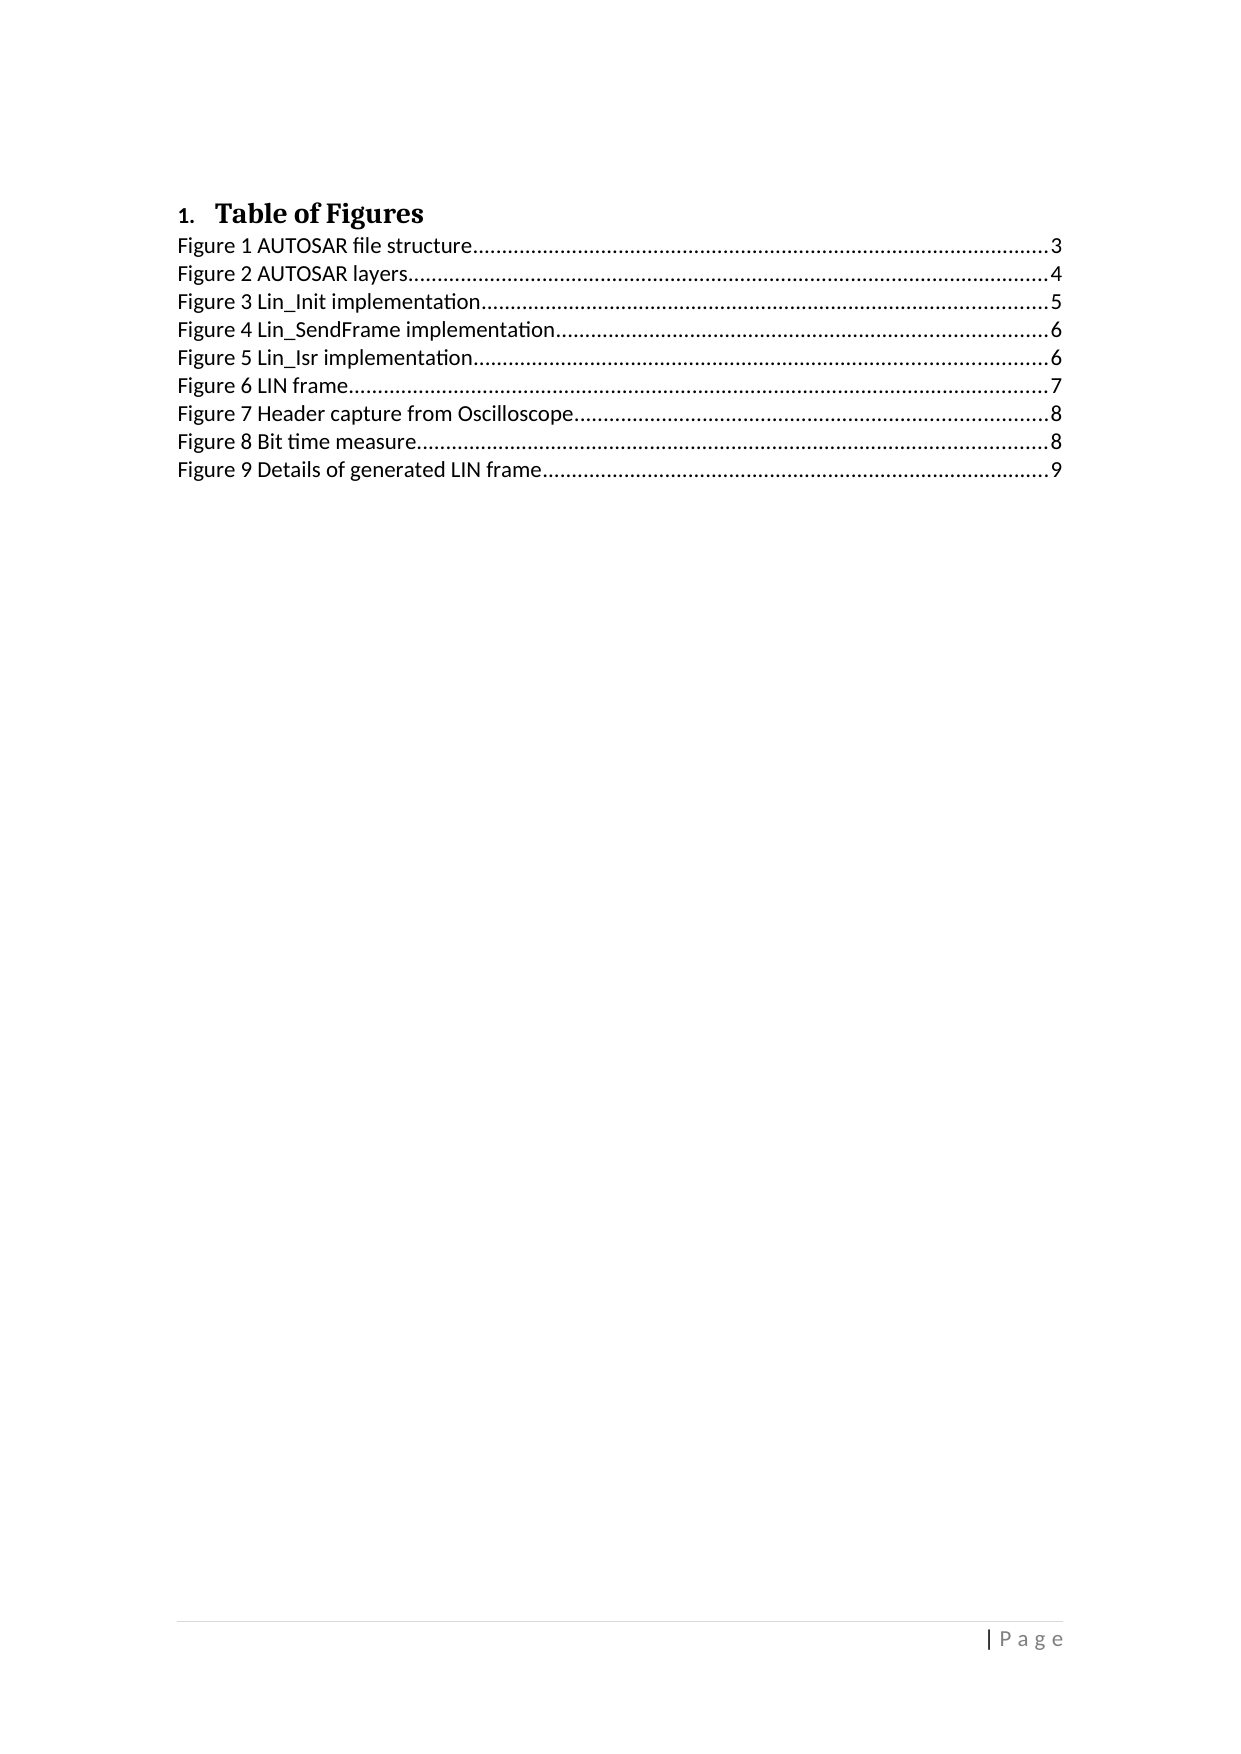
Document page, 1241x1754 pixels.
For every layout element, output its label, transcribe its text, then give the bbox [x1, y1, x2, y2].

text Figure 8 Bit time measure 8 [177, 427, 1063, 455]
subtitle Table of Figures [177, 198, 1063, 231]
text Figure 9 Details of generated LIN frame 9 [177, 455, 1063, 483]
text Figure 2 AUTOSAR layers 4 [177, 259, 1063, 287]
text Figure 4 Lin_SendFrame implementation 6 [177, 315, 1063, 343]
text Figure 5 Lin_Isr implementation 6 [177, 343, 1063, 371]
text Figure 6 LIN frame 7 [177, 371, 1063, 399]
text Figure 7 Header capture from Oscilloscope 8 [177, 399, 1063, 427]
text Figure 1 AUTOSAR file structure 3 [177, 231, 1063, 259]
text Figure 3 Lin_Init implementation 5 [177, 287, 1063, 315]
